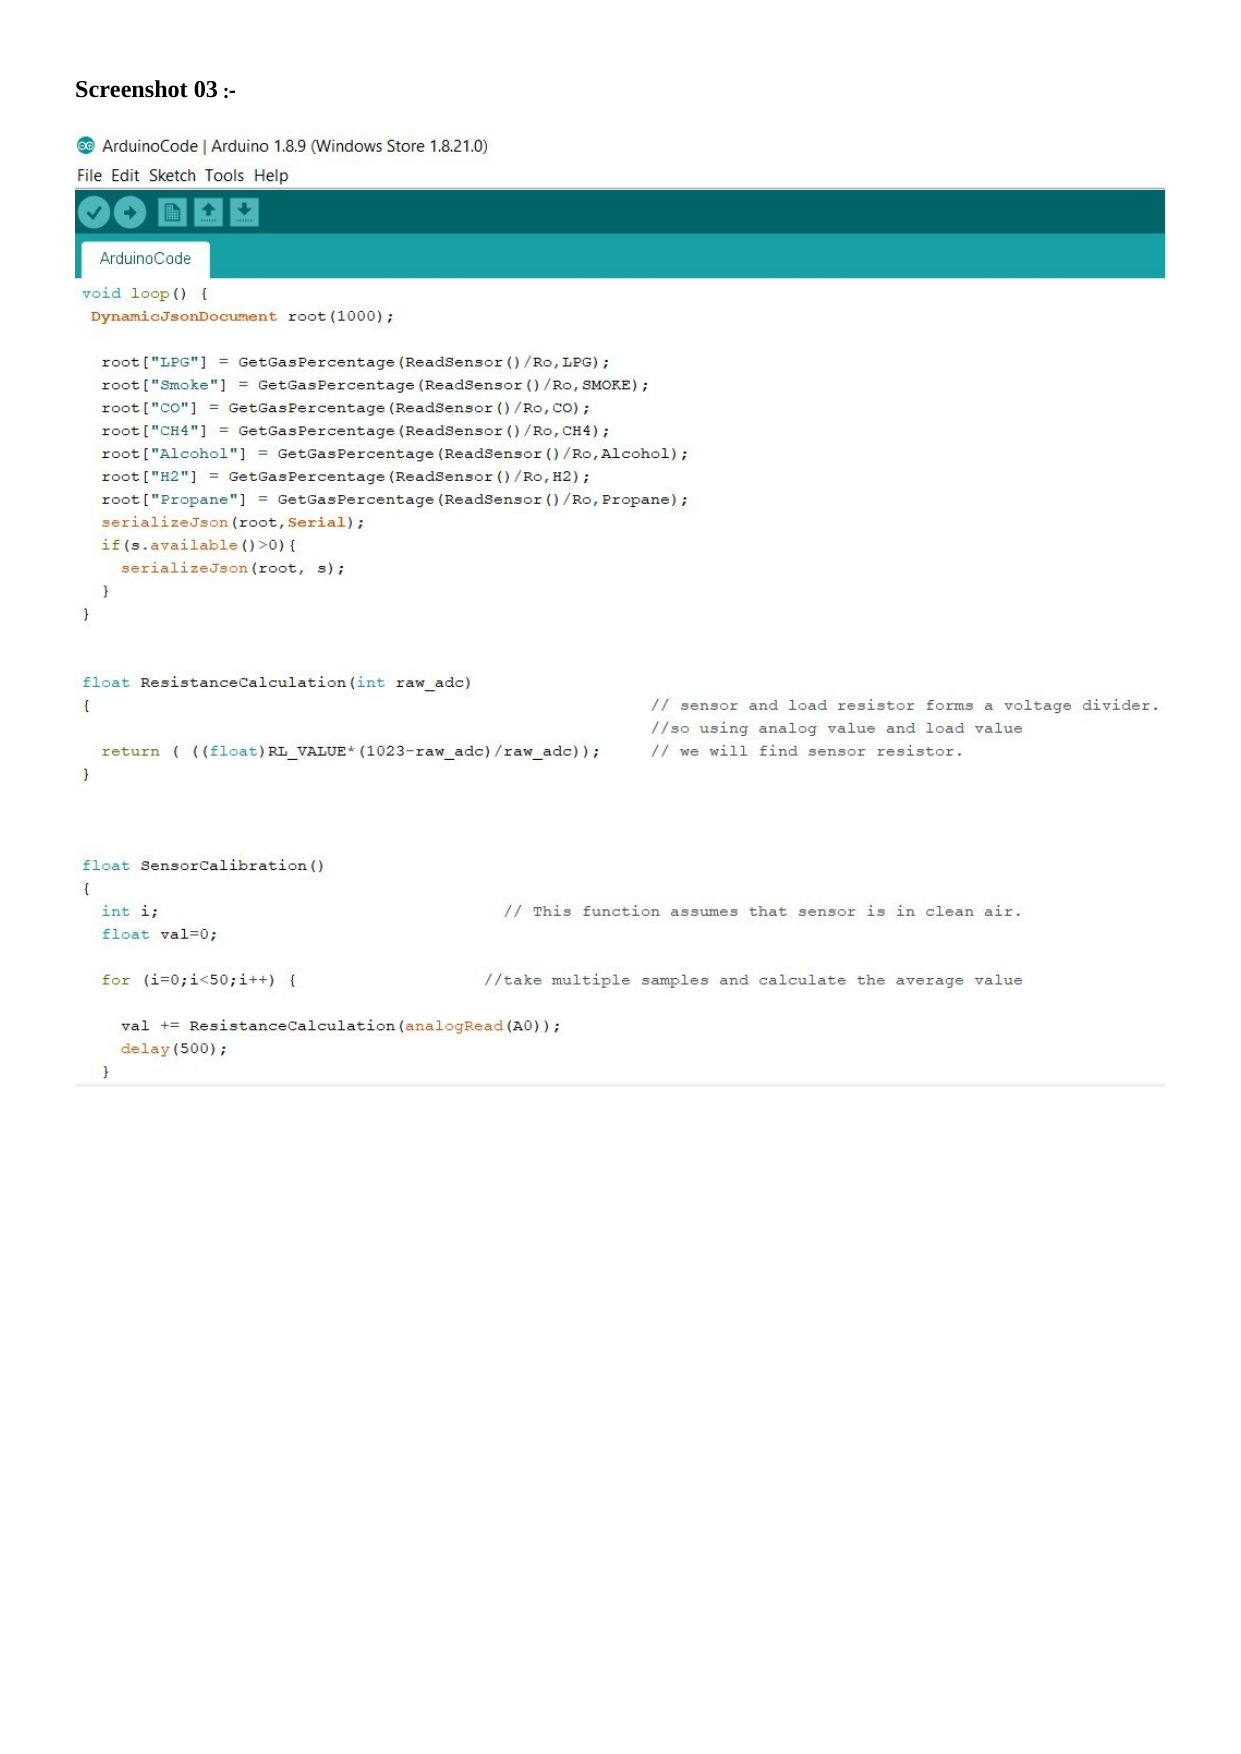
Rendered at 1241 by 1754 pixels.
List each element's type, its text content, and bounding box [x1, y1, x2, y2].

picture [75, 130, 1166, 1087]
text Screenshot 03 :- [75, 75, 1165, 123]
